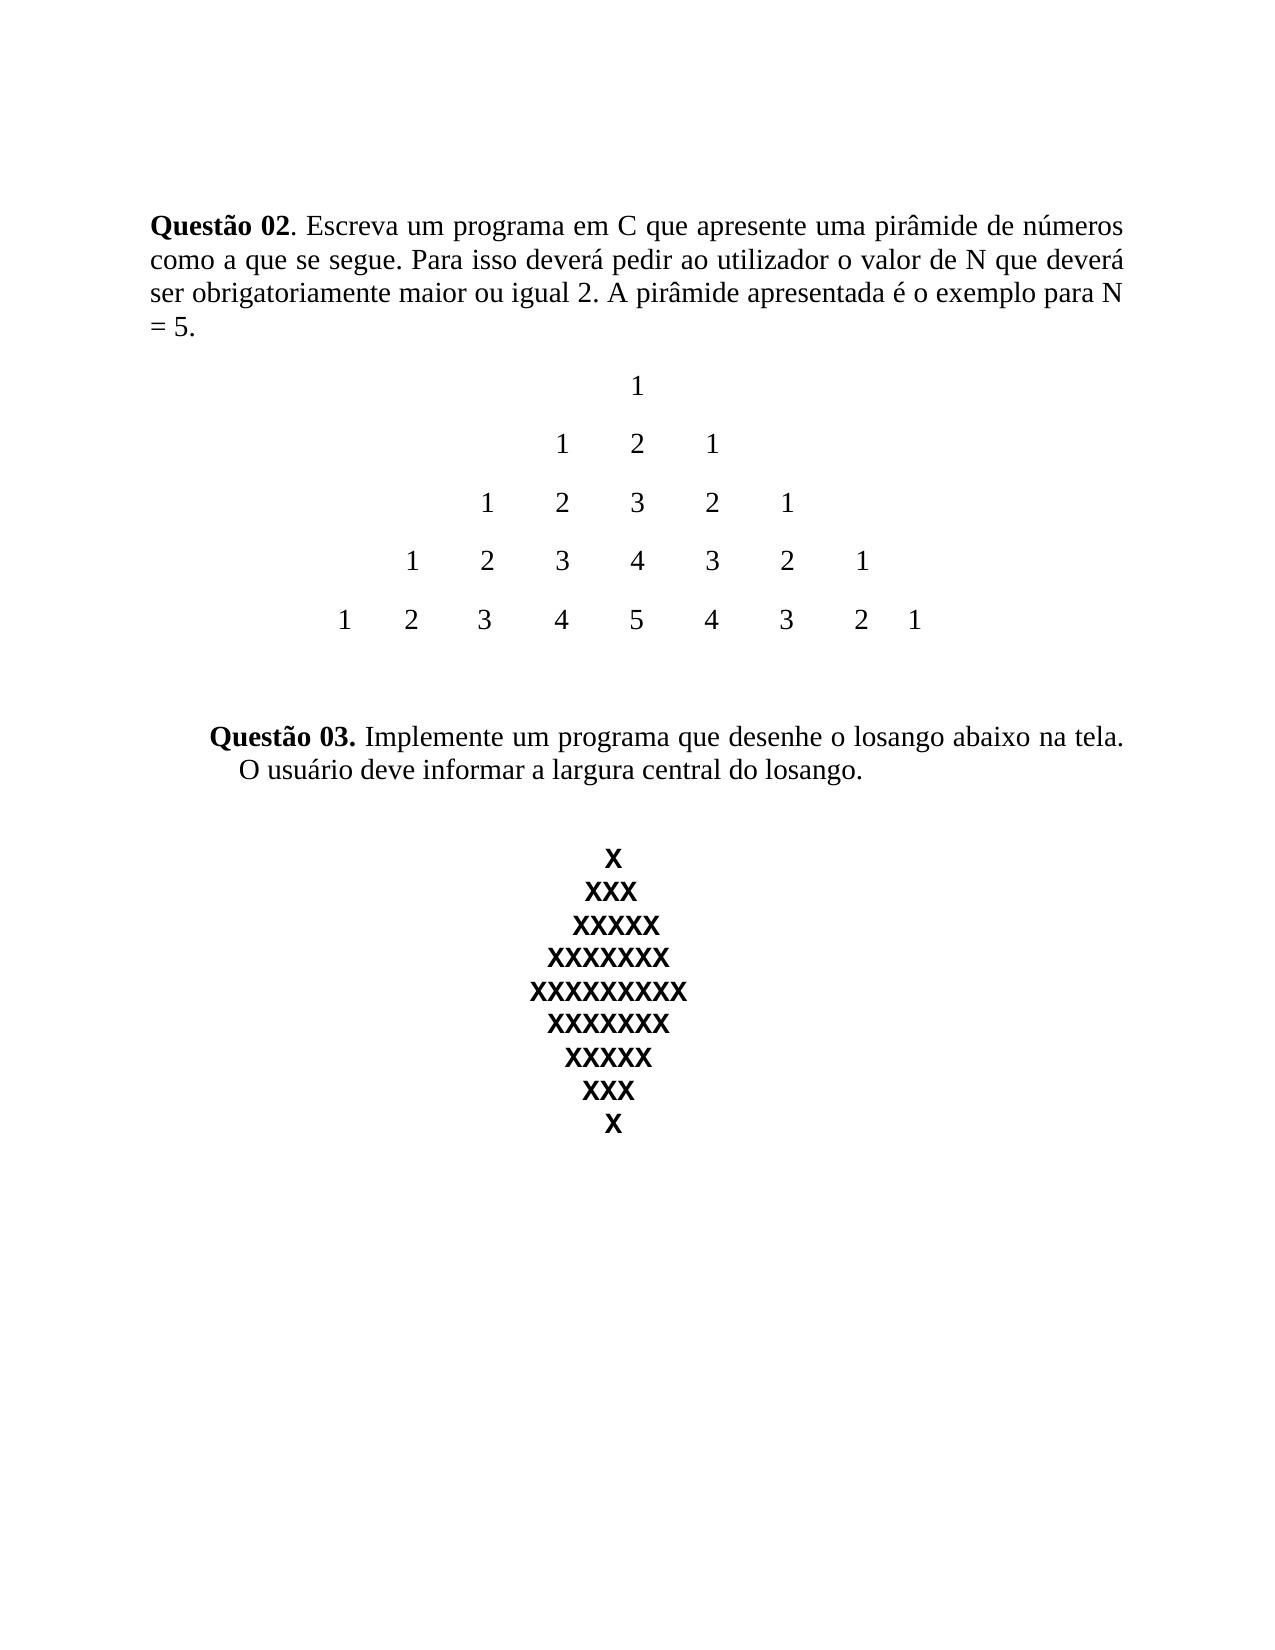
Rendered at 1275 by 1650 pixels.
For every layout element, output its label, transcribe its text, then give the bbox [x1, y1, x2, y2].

text XXXXX [179, 911, 1125, 944]
text XXXXXXX [179, 944, 1125, 977]
text Questão 02. Escreva um programa em C que apresente uma pirâmide de números como a que se segue. Para isso deverá pedir ao utilizador o valor de N que deverá ser obrigatoriamente maior ou igual 2. A pirâmide apresentada é o exemplo para N = 5. [150, 208, 1125, 343]
text XXX [179, 878, 1125, 911]
text XXX [179, 1076, 1125, 1109]
text 1 2 3 2 1 [150, 485, 1125, 518]
text 1 2 1 [150, 426, 1125, 460]
text XXXXXXX [179, 1010, 1125, 1043]
text XXXXXXXXX [179, 977, 1125, 1010]
text 1 2 3 4 5 4 3 2 1 [337, 602, 1125, 635]
text X [179, 844, 1125, 878]
subtitle Questão 03. Implemente um programa que desenhe o losango abaixo na tela. O usuário deve informar a largura central do losango. [209, 719, 1125, 786]
text 1 2 3 4 3 2 1 [150, 543, 1125, 577]
text X [179, 1109, 1125, 1142]
text XXXXX [179, 1043, 1125, 1076]
text 1 [150, 368, 1125, 401]
